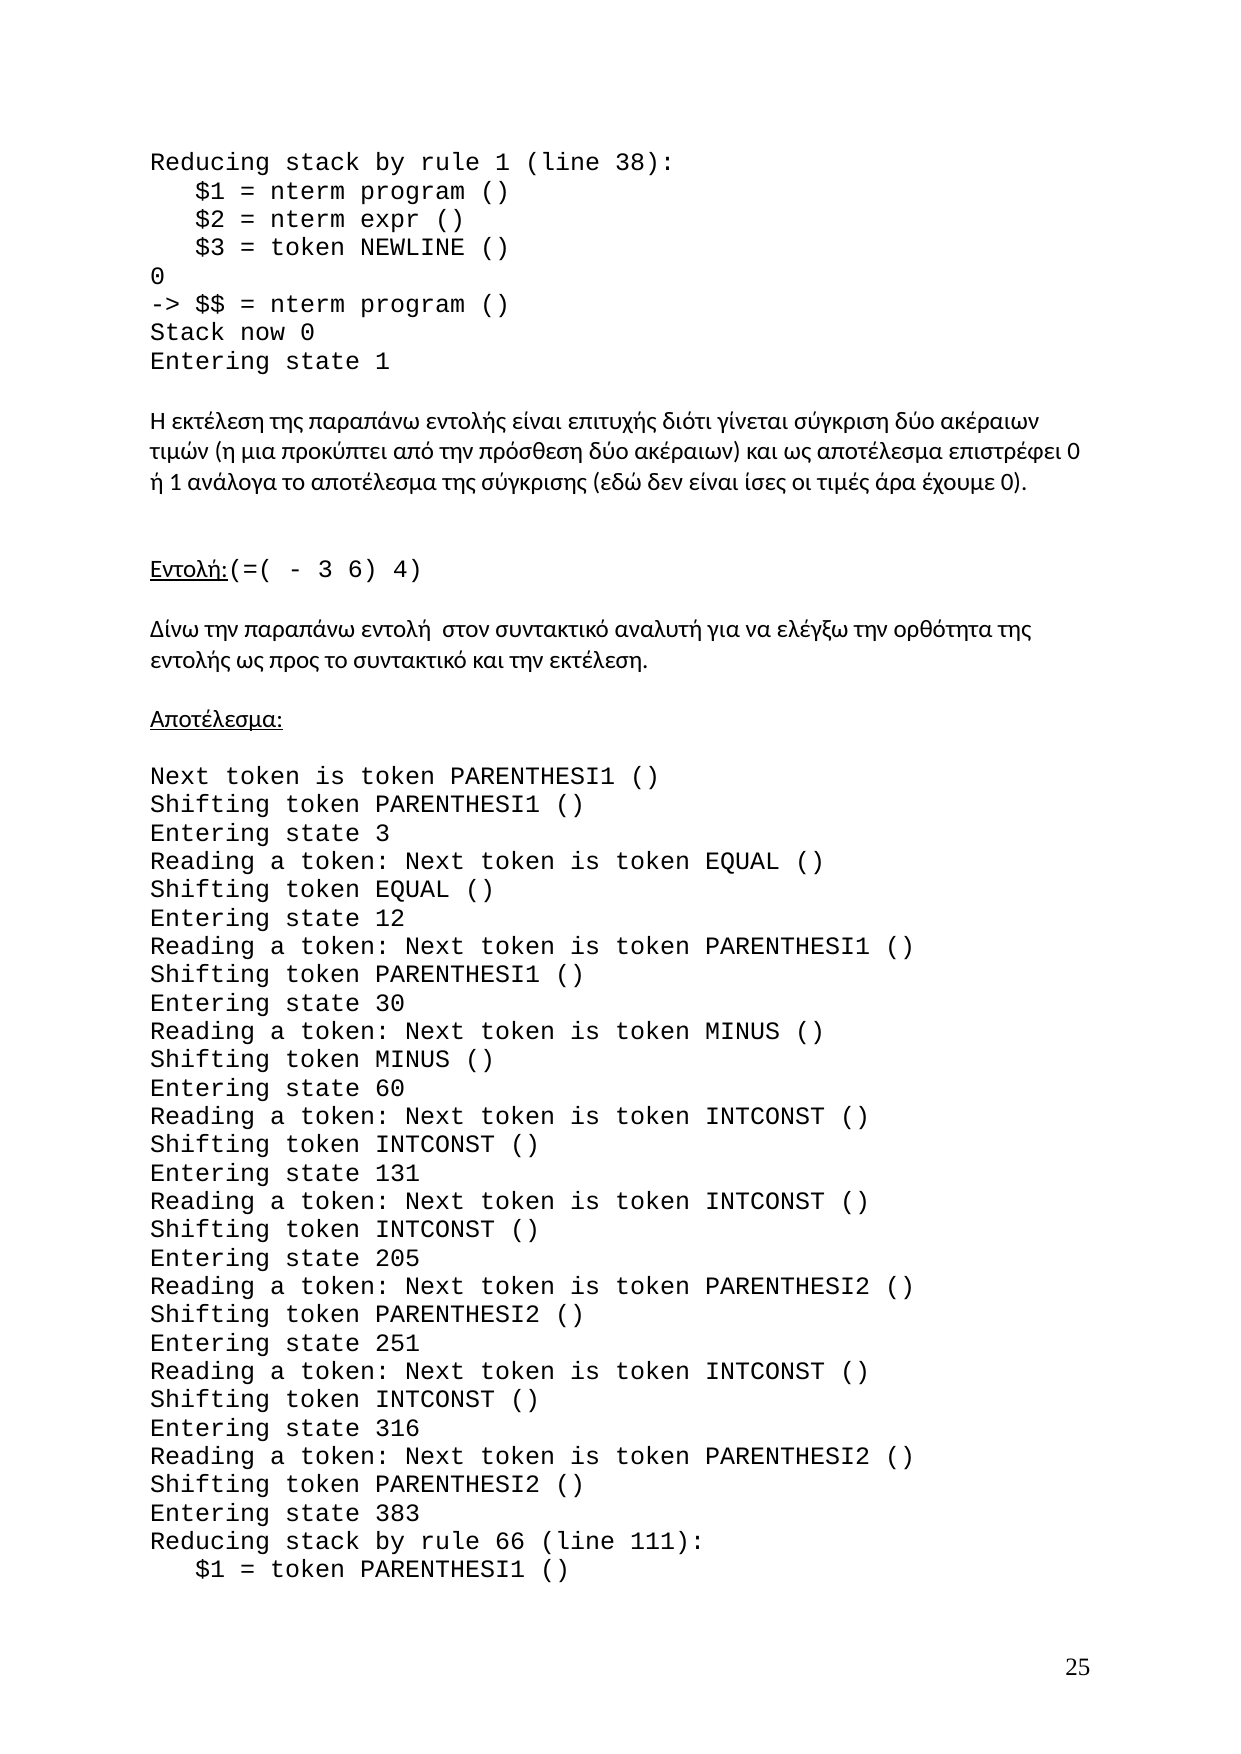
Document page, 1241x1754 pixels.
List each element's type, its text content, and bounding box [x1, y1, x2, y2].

text -> $$ = nterm program () [150, 292, 1090, 320]
text Shifting token MINUS () [150, 1047, 1090, 1075]
text Entering state 12 [150, 905, 1090, 934]
text Entering state 30 [150, 990, 1090, 1019]
text Reading a token: Next token is token INTCONST () [150, 1189, 1090, 1217]
text Εντολή:(=( - 3 6) 4) [150, 553, 1090, 585]
text Η εκτέλεση της παραπάνω εντολής είναι επιτυχής διότι γίνεται σύγκριση δύο ακέραιων τιμών (η μια προκύπτει από την πρόσθεση δύο ακέραιων) και ως αποτέλεσμα επιστρέφει 0 ή 1 ανάλογα το αποτέλεσμα της σύγκρισης (εδώ δεν είναι ίσες οι τιμές άρα έχουμε 0). [150, 405, 1090, 497]
text $1 = nterm program () [150, 178, 1090, 207]
text Entering state 251 [150, 1330, 1090, 1359]
text Reading a token: Next token is token INTCONST () [150, 1104, 1090, 1132]
text Entering state 3 [150, 820, 1090, 849]
text Entering state 131 [150, 1160, 1090, 1189]
text Reducing stack by rule 66 (line 111): [150, 1529, 1090, 1557]
text Entering state 205 [150, 1245, 1090, 1274]
text $3 = token NEWLINE () [150, 235, 1090, 263]
text Reading a token: Next token is token MINUS () [150, 1019, 1090, 1047]
text Δίνω την παραπάνω εντολή στον συντακτικό αναλυτή για να ελέγξω την ορθότητα της εντολής ως προς το συντακτικό και την εκτέλεση. [150, 613, 1090, 674]
text Reading a token: Next token is token PARENTHESI2 () [150, 1444, 1090, 1472]
text Reading a token: Next token is token PARENTHESI2 () [150, 1274, 1090, 1302]
text Next token is token PARENTHESI1 () [150, 764, 1090, 792]
text Entering state 383 [150, 1500, 1090, 1529]
text Shifting token INTCONST () [150, 1387, 1090, 1415]
text $2 = nterm expr () [150, 207, 1090, 235]
text Shifting token INTCONST () [150, 1217, 1090, 1245]
text Shifting token PARENTHESI1 () [150, 962, 1090, 990]
text Αποτέλεσμα: [150, 703, 1090, 733]
text Shifting token INTCONST () [150, 1132, 1090, 1160]
text Reducing stack by rule 1 (line 38): [150, 150, 1090, 178]
text Entering state 316 [150, 1415, 1090, 1444]
text Shifting token PARENTHESI1 () [150, 792, 1090, 820]
text Reading a token: Next token is token INTCONST () [150, 1359, 1090, 1387]
text Reading a token: Next token is token PARENTHESI1 () [150, 934, 1090, 962]
text Shifting token PARENTHESI2 () [150, 1472, 1090, 1500]
text Entering state 60 [150, 1075, 1090, 1104]
text Shifting token PARENTHESI2 () [150, 1302, 1090, 1330]
text Shifting token EQUAL () [150, 877, 1090, 905]
text Stack now 0 [150, 320, 1090, 348]
text $1 = token PARENTHESI1 () [150, 1557, 1090, 1585]
text Entering state 1 [150, 348, 1090, 377]
text 0 [150, 263, 1090, 292]
text Reading a token: Next token is token EQUAL () [150, 849, 1090, 877]
